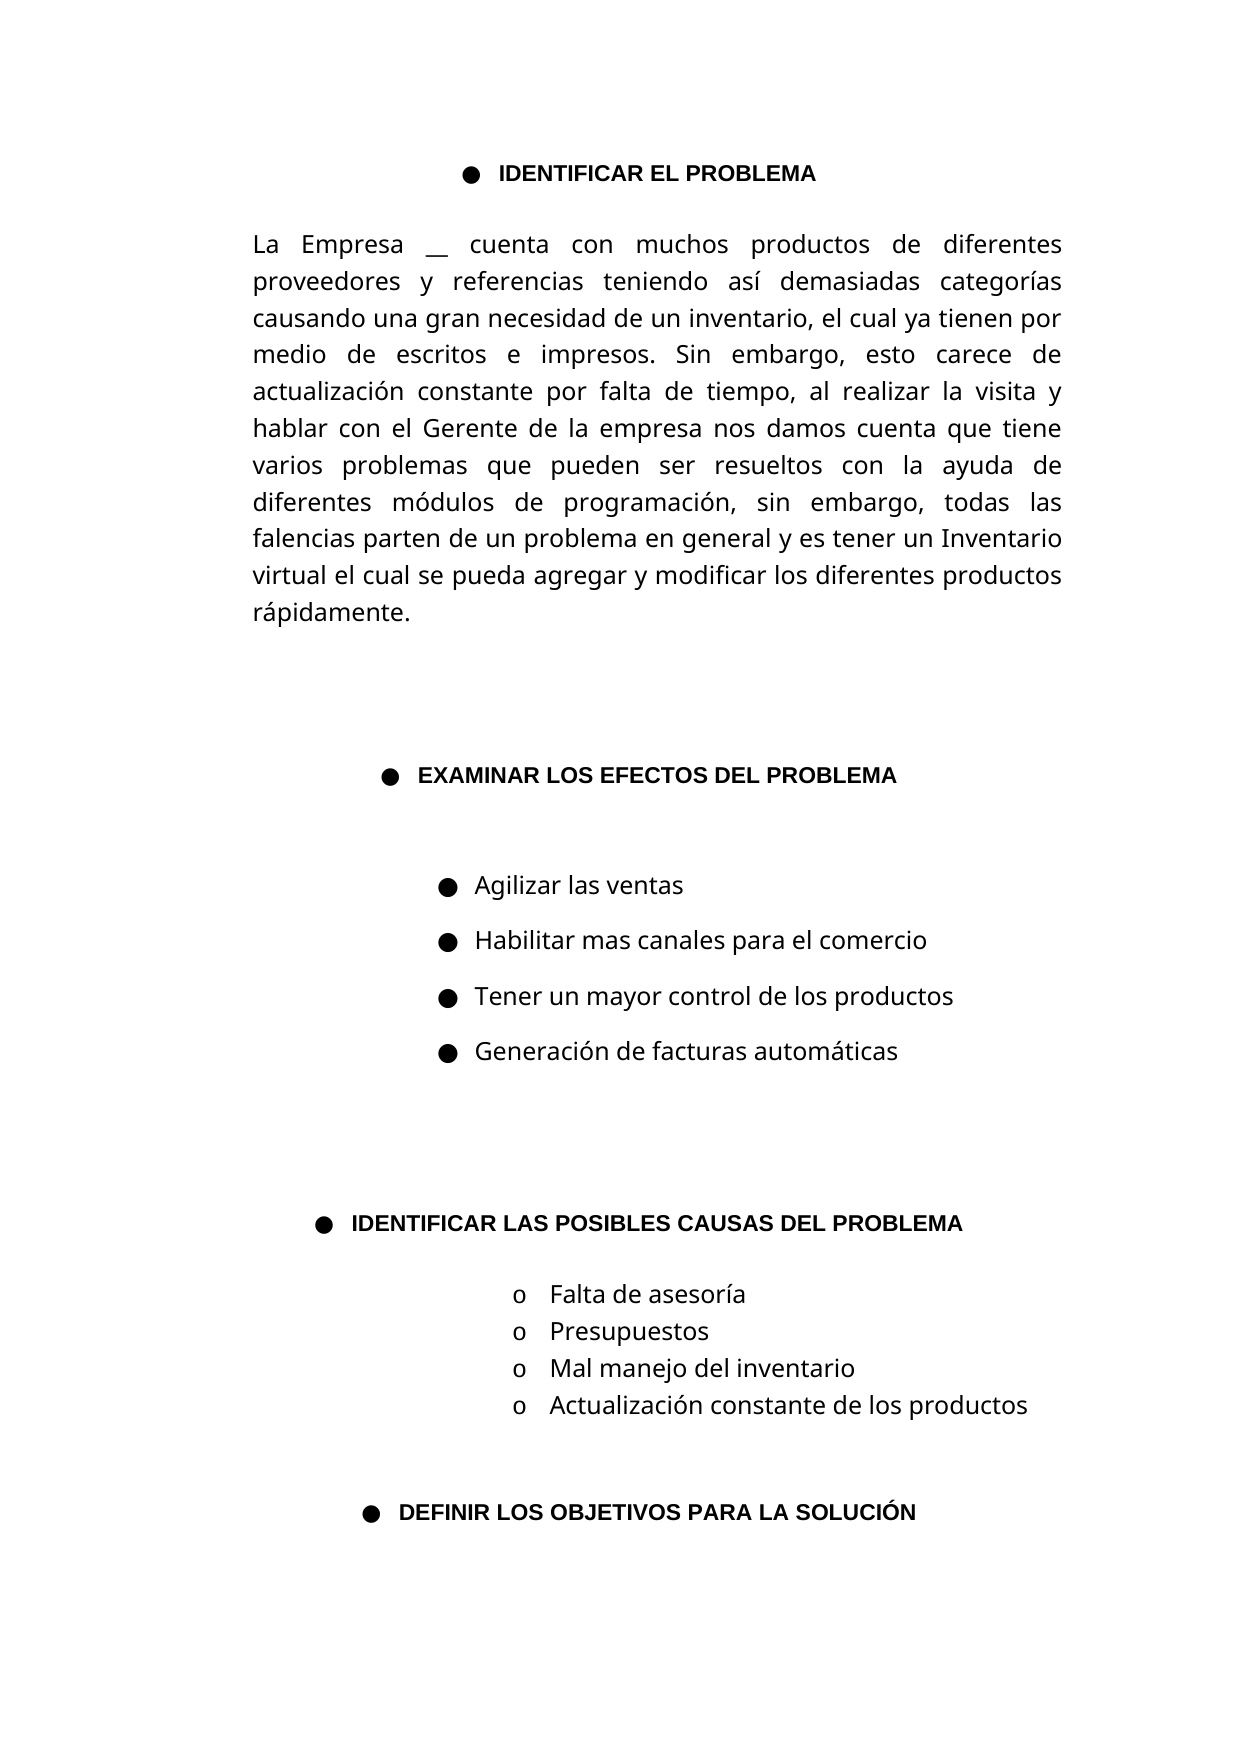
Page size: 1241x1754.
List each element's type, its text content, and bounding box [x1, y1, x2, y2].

list Tener un mayor control de los productos [437, 968, 1063, 1019]
list Falta de asesoría [512, 1277, 1063, 1311]
list Mal manejo del inventario [512, 1351, 1063, 1385]
list Generación de facturas automáticas [437, 1023, 1063, 1075]
list Habilitar mas canales para el comercio [437, 913, 1063, 964]
list IDENTIFICAR EL PROBLEMA [215, 148, 1063, 194]
list DEFINIR LOS OBJETIVOS PARA LA SOLUCIÓN [215, 1486, 1063, 1563]
list Agilizar las ventas [437, 857, 1063, 909]
list Presupuestos [512, 1313, 1063, 1348]
list Actualización constante de los productos [512, 1387, 1063, 1422]
list EXAMINAR LOS EFECTOS DEL PROBLEMA [215, 750, 1063, 797]
list IDENTIFICAR LAS POSIBLES CAUSAS DEL PROBLEMA [215, 1197, 1063, 1244]
text La Empresa __ cuenta con muchos productos de diferentes proveedores y referencias teniendo así demasiadas categorías causando una gran necesidad de un inventario, el cual ya tienen por medio de escritos e impresos. Sin embargo, esto carece de actualización constante por falta de tiempo, al realizar la visita y hablar con el Gerente de la empresa nos damos cuenta que tiene varios problemas que pueden ser resueltos con la ayuda de diferentes módulos de programación, sin embargo, todas las falencias parten de un problema en general y es tener un Inventario virtual el cual se pueda agregar y modificar los diferentes productos rápidamente. [252, 227, 1063, 628]
